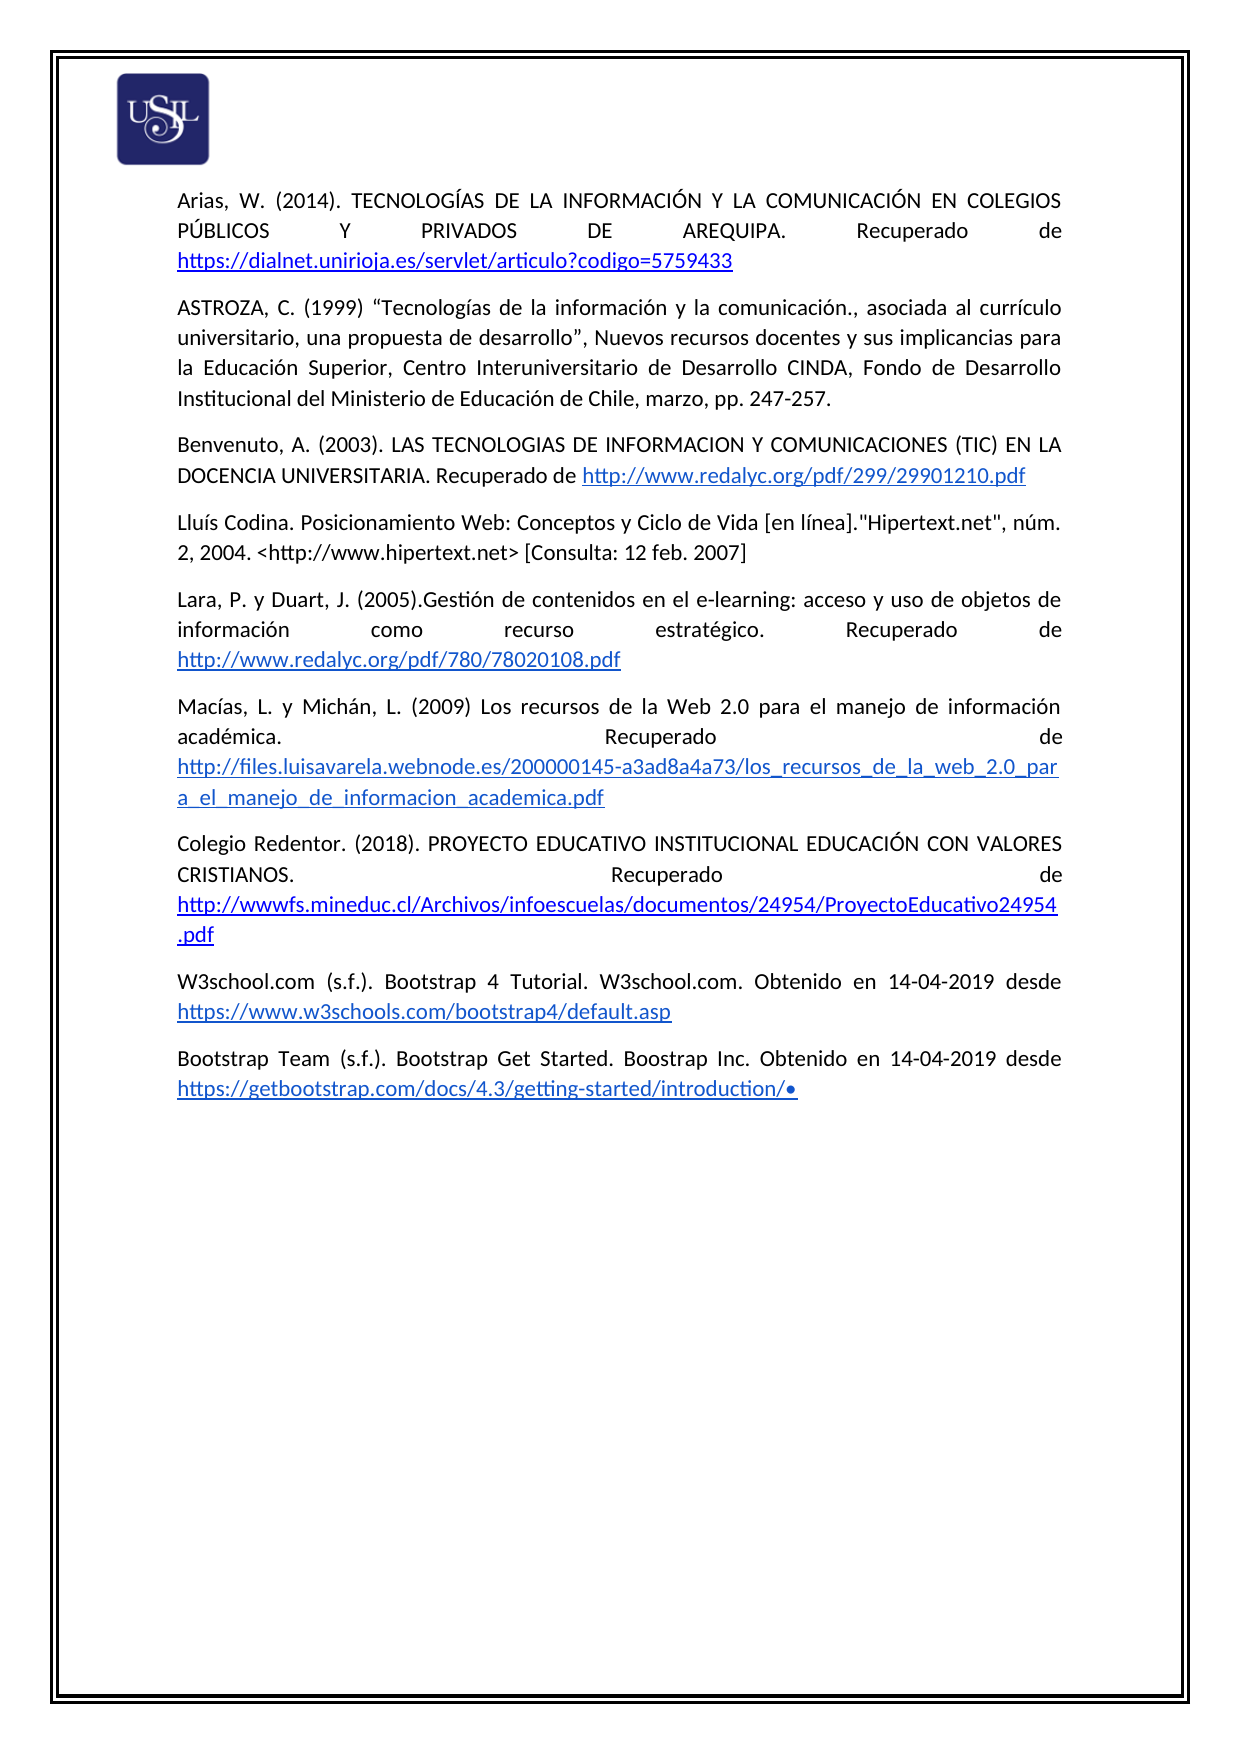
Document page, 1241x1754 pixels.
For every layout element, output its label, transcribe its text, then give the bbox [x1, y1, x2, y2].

text Lluís Codina. Posicionamiento Web: Conceptos y Ciclo de Vida [en línea]."Hipertext.net", núm. 2, 2004. <http://www.hipertext.net> [Consulta: 12 feb. 2007] [177, 508, 1063, 566]
text Lara, P. y Duart, J. (2005).Gestión de contenidos en el e-learning: acceso y uso de objetos de información como recurso estratégico. Recuperado de http://www.redalyc.org/pdf/780/78020108.pdf [177, 585, 1063, 673]
text Colegio Redentor. (2018). PROYECTO EDUCATIVO INSTITUCIONAL EDUCACIÓN CON VALORES CRISTIANOS. Recuperado de http://wwwfs.mineduc.cl/Archivos/infoescuelas/documentos/24954/ProyectoEducativo24954.pdf [177, 829, 1063, 948]
text Macías, L. y Michán, L. (2009) Los recursos de la Web 2.0 para el manejo de información académica. Recuperado de http://files.luisavarela.webnode.es/200000145-a3ad8a4a73/los_recursos_de_la_web_2.0_para_el_manejo_de_informacion_academica.pdf [177, 692, 1063, 811]
picture [103, 73, 226, 170]
text W3school.com (s.f.). Bootstrap 4 Tutorial. W3school.com. Obtenido en 14-04-2019 desde https://www.w3schools.com/bootstrap4/default.asp [177, 967, 1063, 1025]
text Arias, W. (2014). TECNOLOGÍAS DE LA INFORMACIÓN Y LA COMUNICACIÓN EN COLEGIOS PÚBLICOS Y PRIVADOS DE AREQUIPA. Recuperado de https://dialnet.unirioja.es/servlet/articulo?codigo=5759433 [177, 186, 1063, 274]
text Benvenuto, A. (2003). LAS TECNOLOGIAS DE INFORMACION Y COMUNICACIONES (TIC) EN LA DOCENCIA UNIVERSITARIA. Recuperado de http://www.redalyc.org/pdf/299/29901210.pdf [177, 431, 1063, 489]
text ASTROZA, C. (1999) “Tecnologías de la información y la comunicación., asociada al currículo universitario, una propuesta de desarrollo”, Nuevos recursos docentes y sus implicancias para la Educación Superior, Centro Interuniversitario de Desarrollo CINDA, Fondo de Desarrollo Institucional del Ministerio de Educación de Chile, marzo, pp. 247-257. [177, 293, 1063, 412]
text Bootstrap Team (s.f.). Bootstrap Get Started. Boostrap Inc. Obtenido en 14-04-2019 desde https://getbootstrap.com/docs/4.3/getting-started/introduction/• [177, 1044, 1063, 1102]
